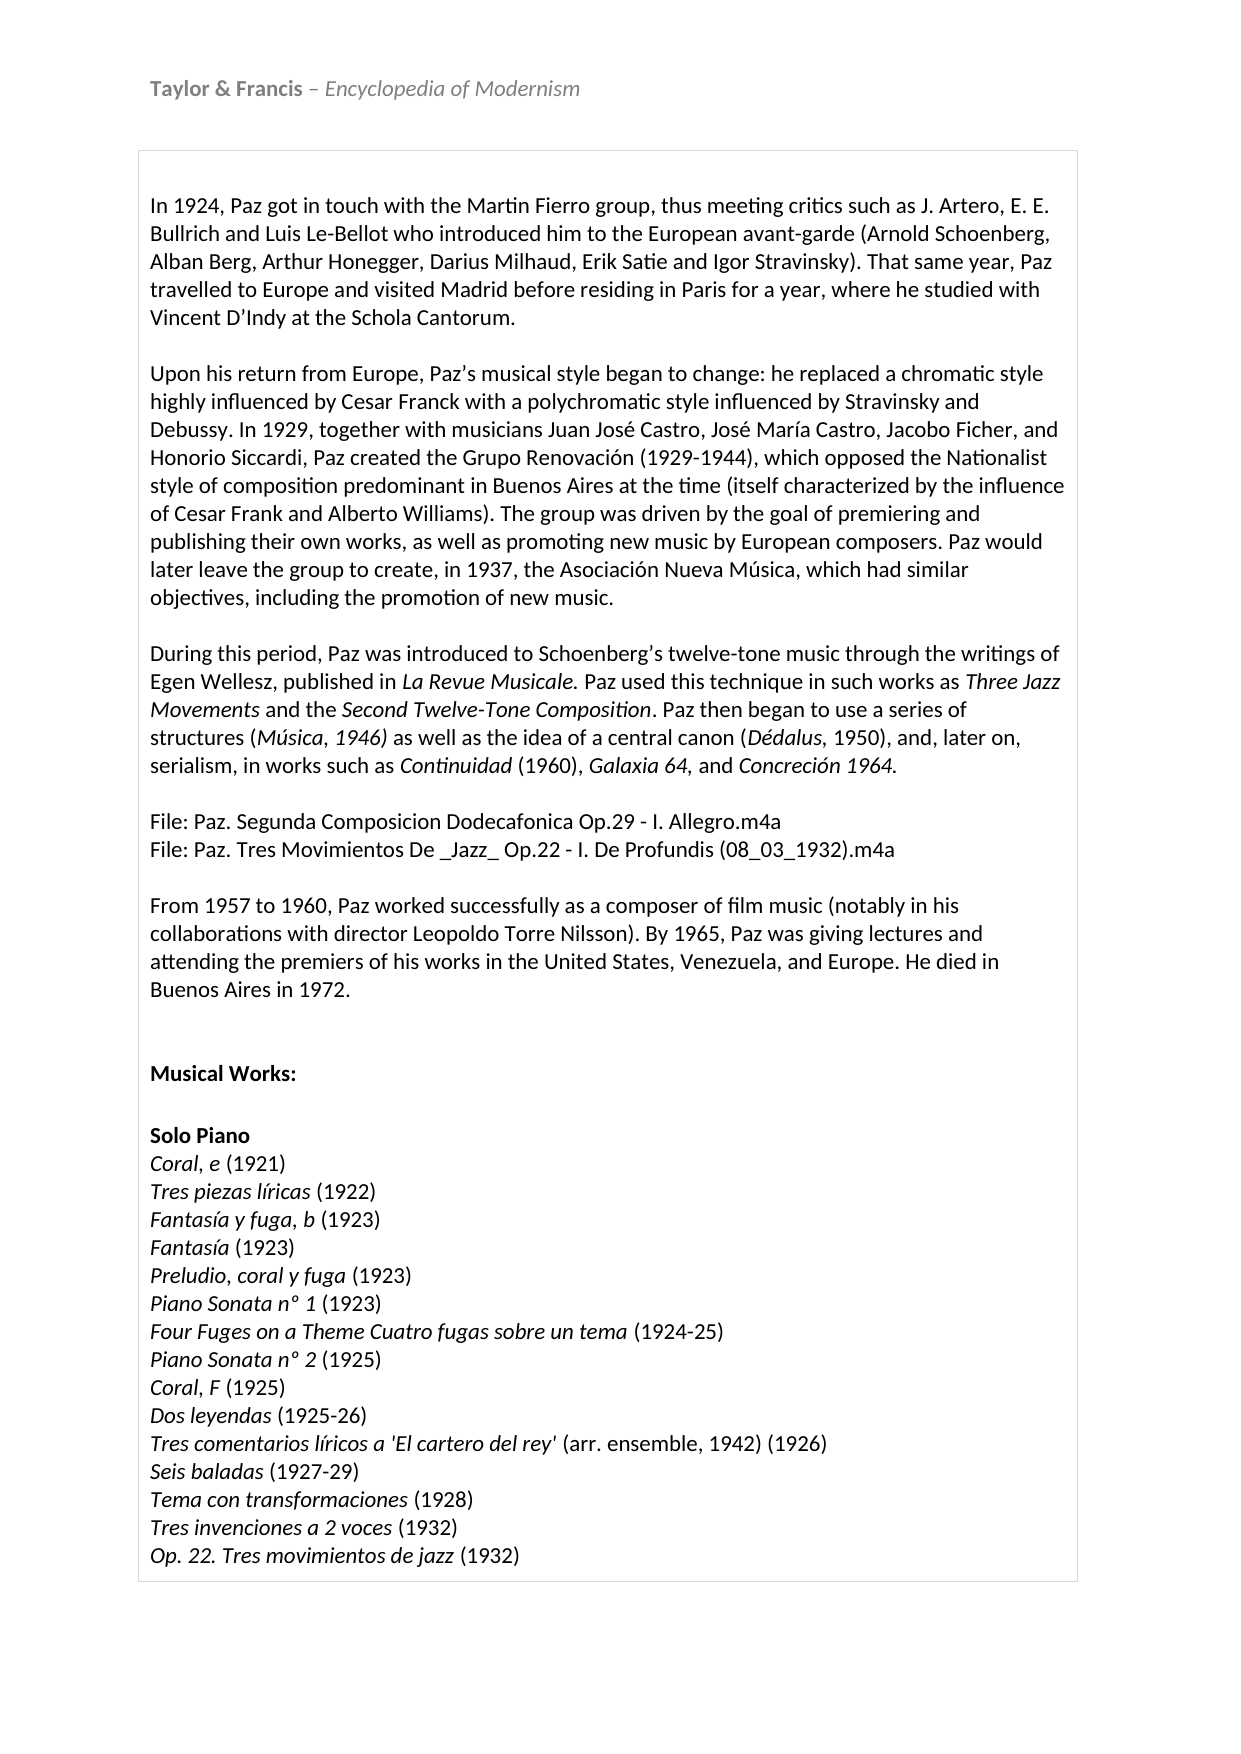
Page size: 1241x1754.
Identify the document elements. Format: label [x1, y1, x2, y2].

table_cell [139, 151, 1077, 1581]
